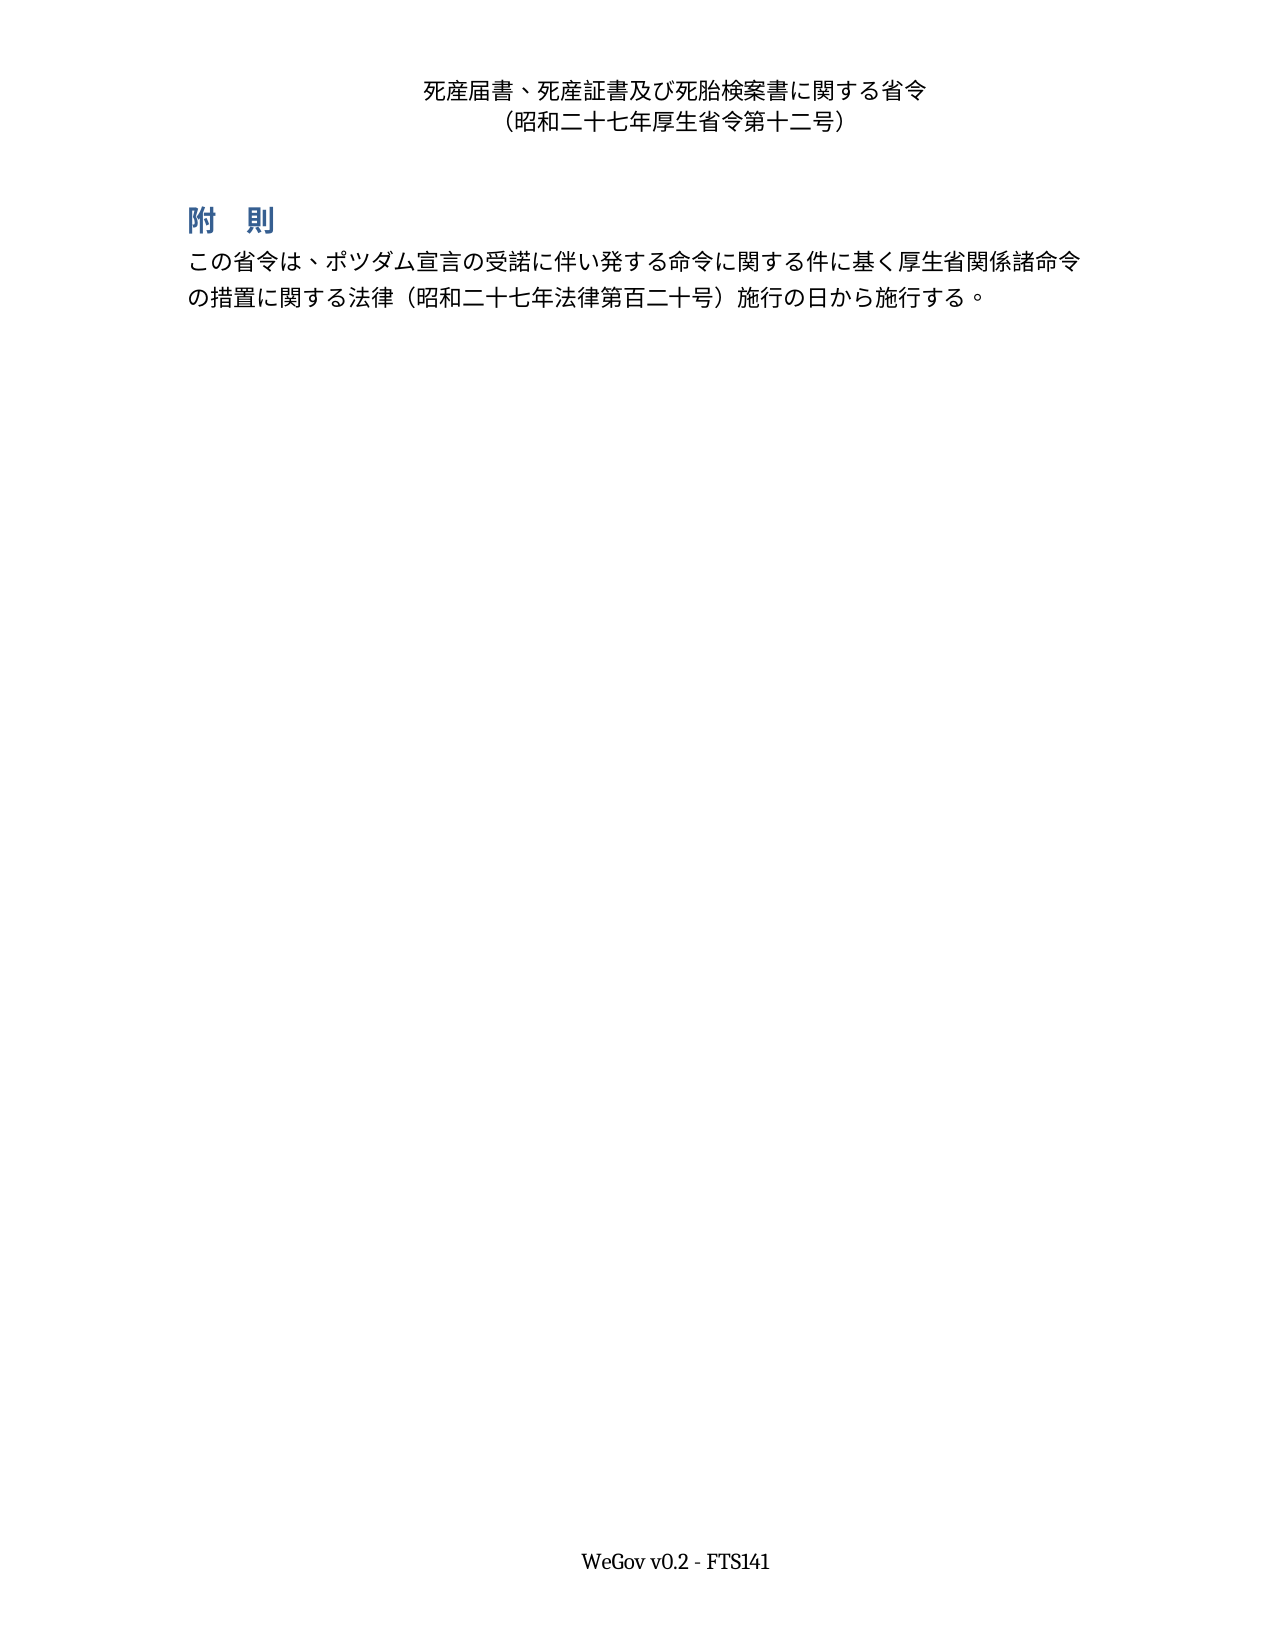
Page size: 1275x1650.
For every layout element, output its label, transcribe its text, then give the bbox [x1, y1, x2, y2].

subtitle 附 則 [187, 200, 1087, 240]
text この省令は、ポツダム宣言の受諾に伴い発する命令に関する件に基く厚生省関係諸命令の措置に関する法律（昭和二十七年法律第百二十号）施行の日から施行する。 [187, 246, 1087, 313]
